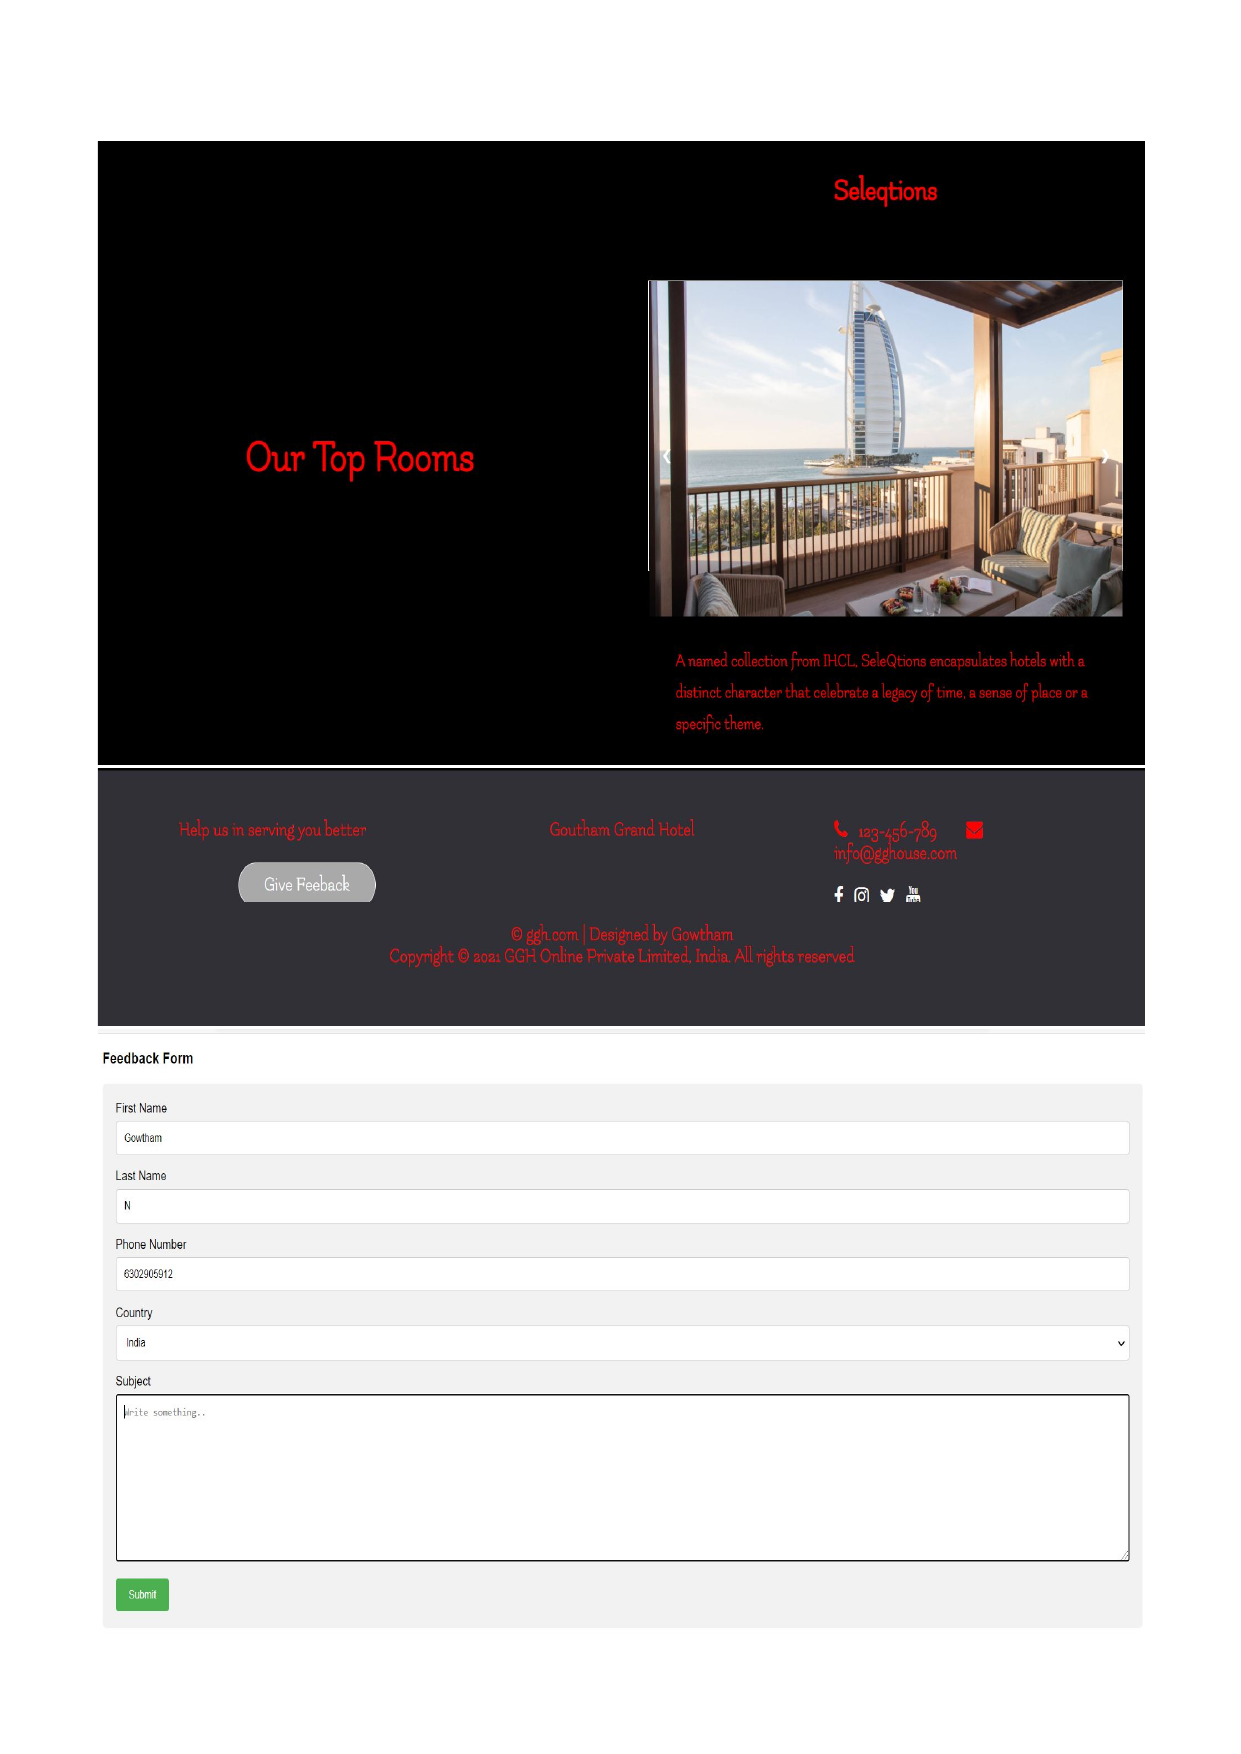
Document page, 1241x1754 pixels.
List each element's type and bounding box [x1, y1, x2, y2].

picture [97, 1029, 1145, 1636]
picture [97, 141, 1145, 765]
picture [97, 768, 1145, 1026]
